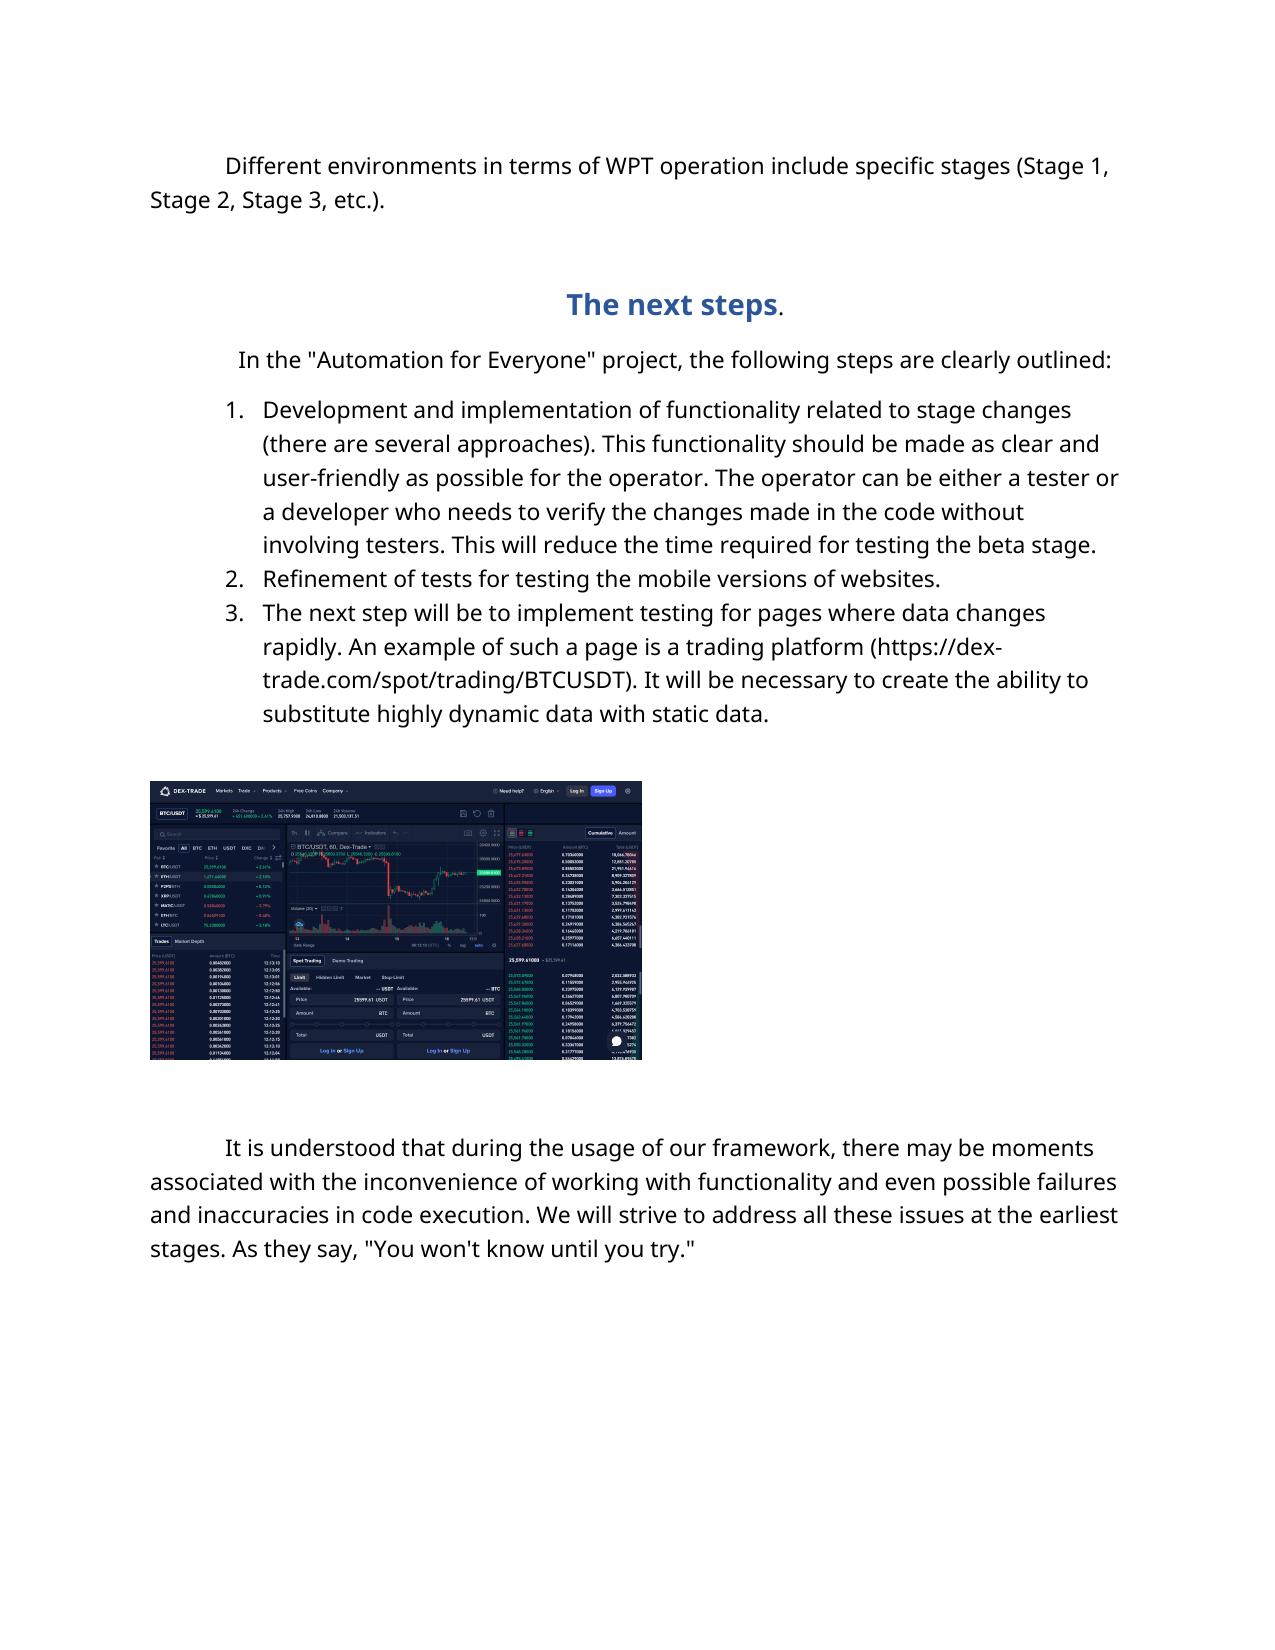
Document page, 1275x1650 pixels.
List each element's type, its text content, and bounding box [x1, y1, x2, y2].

picture [150, 781, 642, 1060]
text The next steps. [150, 284, 1125, 324]
list Refinement of tests for testing the mobile versions of websites. [225, 563, 1125, 594]
text In the "Automation for Everyone" project, the following steps are clearly outlined: [150, 344, 1125, 375]
text Different environments in terms of WPT operation include specific stages (Stage 1, Stage 2, Stage 3, etc.). [150, 150, 1125, 215]
list Development and implementation of functionality related to stage changes (there are several approaches). This functionality should be made as clear and user-friendly as possible for the operator. The operator can be either a tester or a developer who needs to verify the changes made in the code without involving testers. This will reduce the time required for testing the beta stage. [225, 394, 1125, 561]
list The next step will be to implement testing for pages where data changes rapidly. An example of such a page is a trading platform (https://dex-trade.com/spot/trading/BTCUSDT). It will be necessary to create the ability to substitute highly dynamic data with static data. [225, 597, 1125, 729]
text It is understood that during the usage of our framework, there may be moments associated with the inconvenience of working with functionality and even possible failures and inaccuracies in code execution. We will strive to address all these issues at the earliest stages. As they say, "You won't know until you try." [150, 1132, 1125, 1264]
